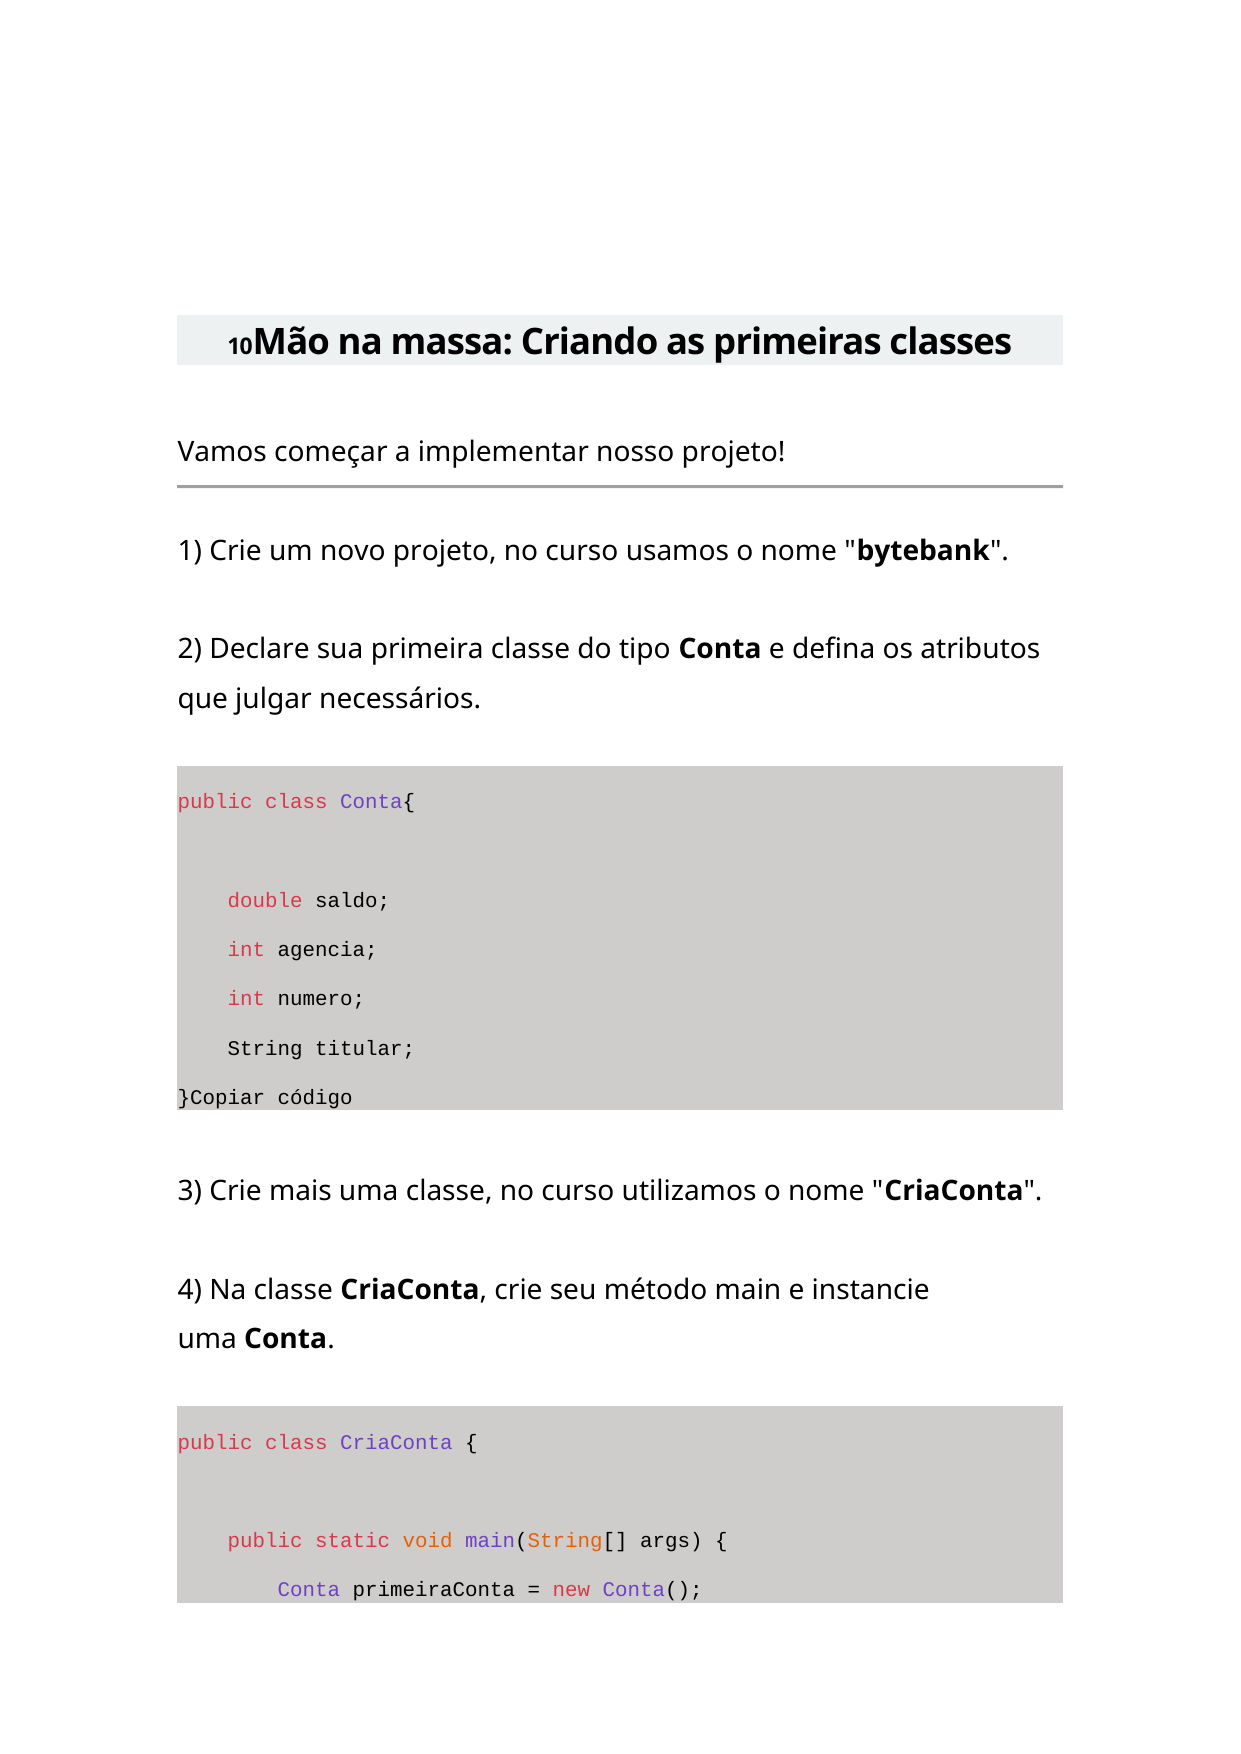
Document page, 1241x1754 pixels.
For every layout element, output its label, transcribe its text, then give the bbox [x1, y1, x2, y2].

text Vamos começar a implementar nosso projeto! [177, 421, 1063, 470]
text }Copiar código [177, 1061, 1063, 1110]
text public class CriaConta { [177, 1406, 1063, 1455]
text public class Conta{ [177, 766, 1063, 815]
text int agencia; [177, 913, 1063, 963]
text String titular; [177, 1012, 1063, 1061]
text Conta primeiraConta = new Conta(); [177, 1554, 1063, 1603]
text int numero; [177, 963, 1063, 1012]
text 4) Na classe CriaConta, crie seu método main e instancie uma Conta. [177, 1258, 1063, 1357]
text 3) Crie mais uma classe, no curso utilizamos o nome "CriaConta". [177, 1160, 1063, 1209]
text 2) Declare sua primeira classe do tipo Conta e defina os atributos que julgar necessários. [177, 618, 1063, 716]
text double saldo; [177, 864, 1063, 913]
text public static void main(String[] args) { [177, 1504, 1063, 1554]
text 1) Crie um novo projeto, no curso usamos o nome "bytebank". [177, 519, 1063, 568]
text 10Mão na massa: Criando as primeiras classes [177, 315, 1063, 365]
